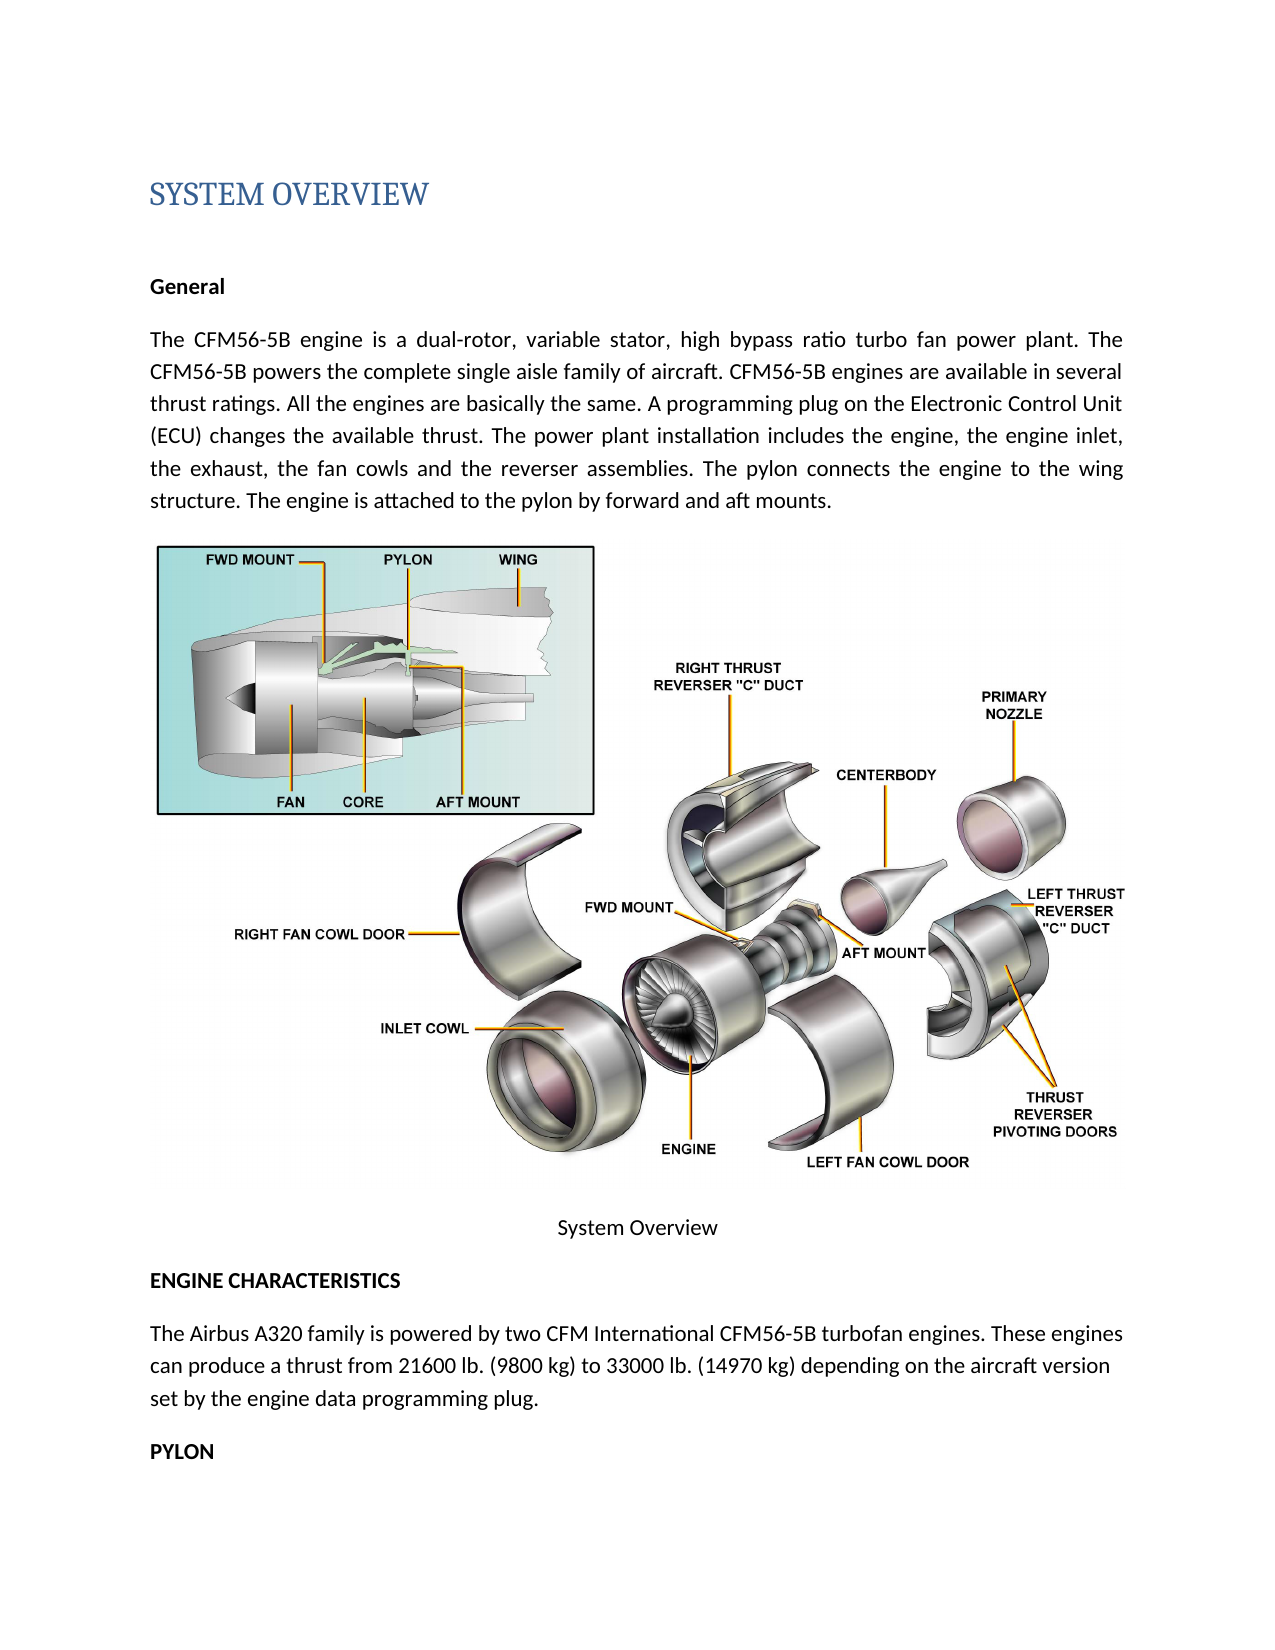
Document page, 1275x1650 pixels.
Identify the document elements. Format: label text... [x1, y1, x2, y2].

text ENGINE CHARACTERISTICS [150, 1266, 1125, 1294]
text The Airbus A320 family is powered by two CFM International CFM56-5B turbofan engines. These engines can produce a thrust from 21600 lb. (9800 kg) to 33000 lb. (14970 kg) depending on the aircraft version set by the engine data programming plug. [150, 1319, 1125, 1412]
text General [150, 272, 1125, 300]
text System Overview [150, 1213, 1125, 1241]
text PYLON [150, 1437, 1125, 1465]
subtitle SYSTEM OVERVIEW [150, 175, 1125, 213]
text The CFM56-5B engine is a dual-rotor, variable stator, high bypass ratio turbo fan power plant. The CFM56-5B powers the complete single aisle family of aircraft. CFM56-5B engines are available in several thrust ratings. All the engines are basically the same. A programming plug on the Electronic Control Unit (ECU) changes the available thrust. The power plant installation includes the engine, the engine inlet, the exhaust, the fan cowls and the reverser assemblies. The pylon connects the engine to the wing structure. The engine is attached to the pylon by forward and aft mounts. [150, 325, 1125, 514]
